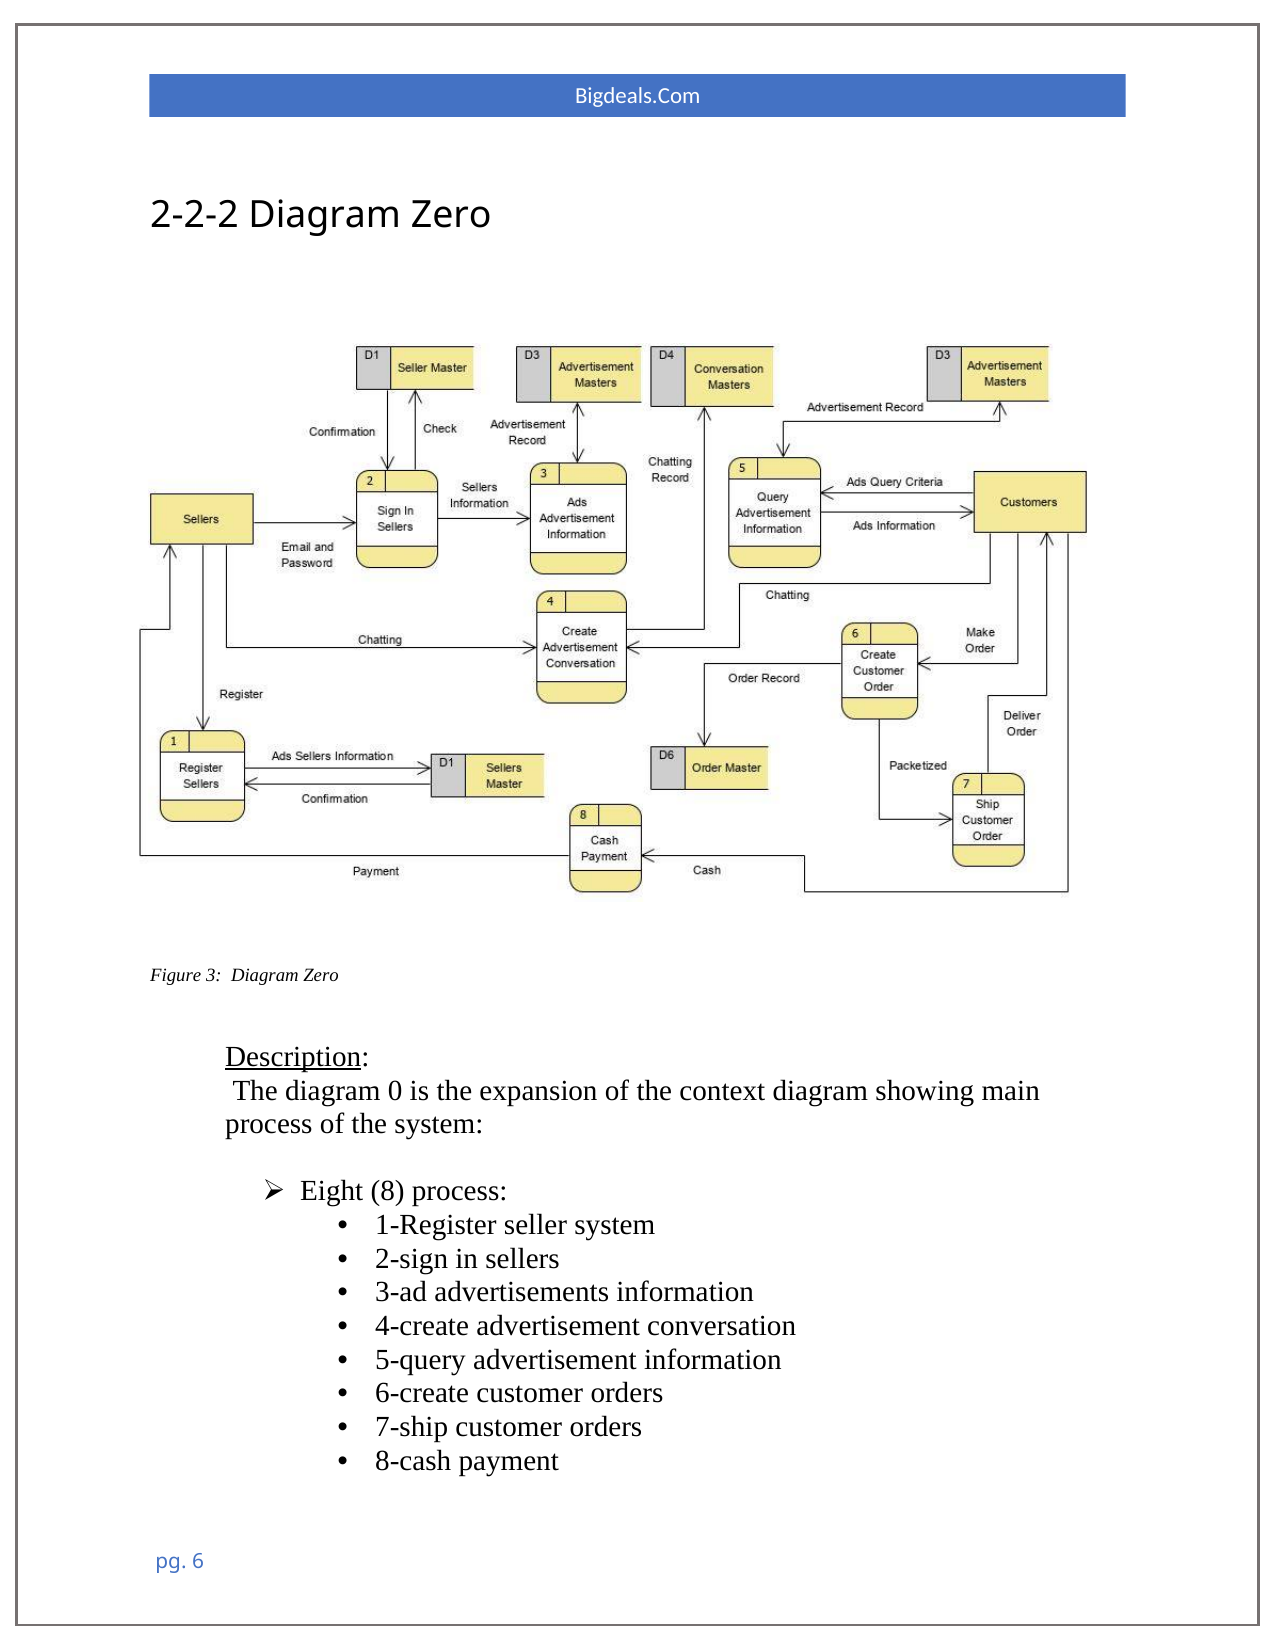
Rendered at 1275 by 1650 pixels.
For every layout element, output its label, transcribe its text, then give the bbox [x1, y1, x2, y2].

list 8-cash payment [337, 1443, 1125, 1476]
list 5-query advertisement information [337, 1342, 1125, 1375]
subtitle 2-2-2 Diagram Zero [150, 188, 1125, 239]
list 6-create customer orders [337, 1375, 1125, 1409]
list Description: [225, 1039, 1125, 1073]
picture [131, 343, 1107, 902]
list 4-create advertisement conversation [337, 1308, 1125, 1342]
list 1-Register seller system [337, 1207, 1125, 1241]
list 7-ship customer orders [337, 1409, 1125, 1443]
list 3-ad advertisements information [337, 1274, 1125, 1308]
text Figure 3: Diagram Zero [150, 963, 1125, 985]
list Eight (8) process: [262, 1173, 1125, 1207]
list 2-sign in sellers [337, 1241, 1125, 1274]
list The diagram 0 is the expansion of the context diagram showing main process of the system: [225, 1073, 1125, 1140]
